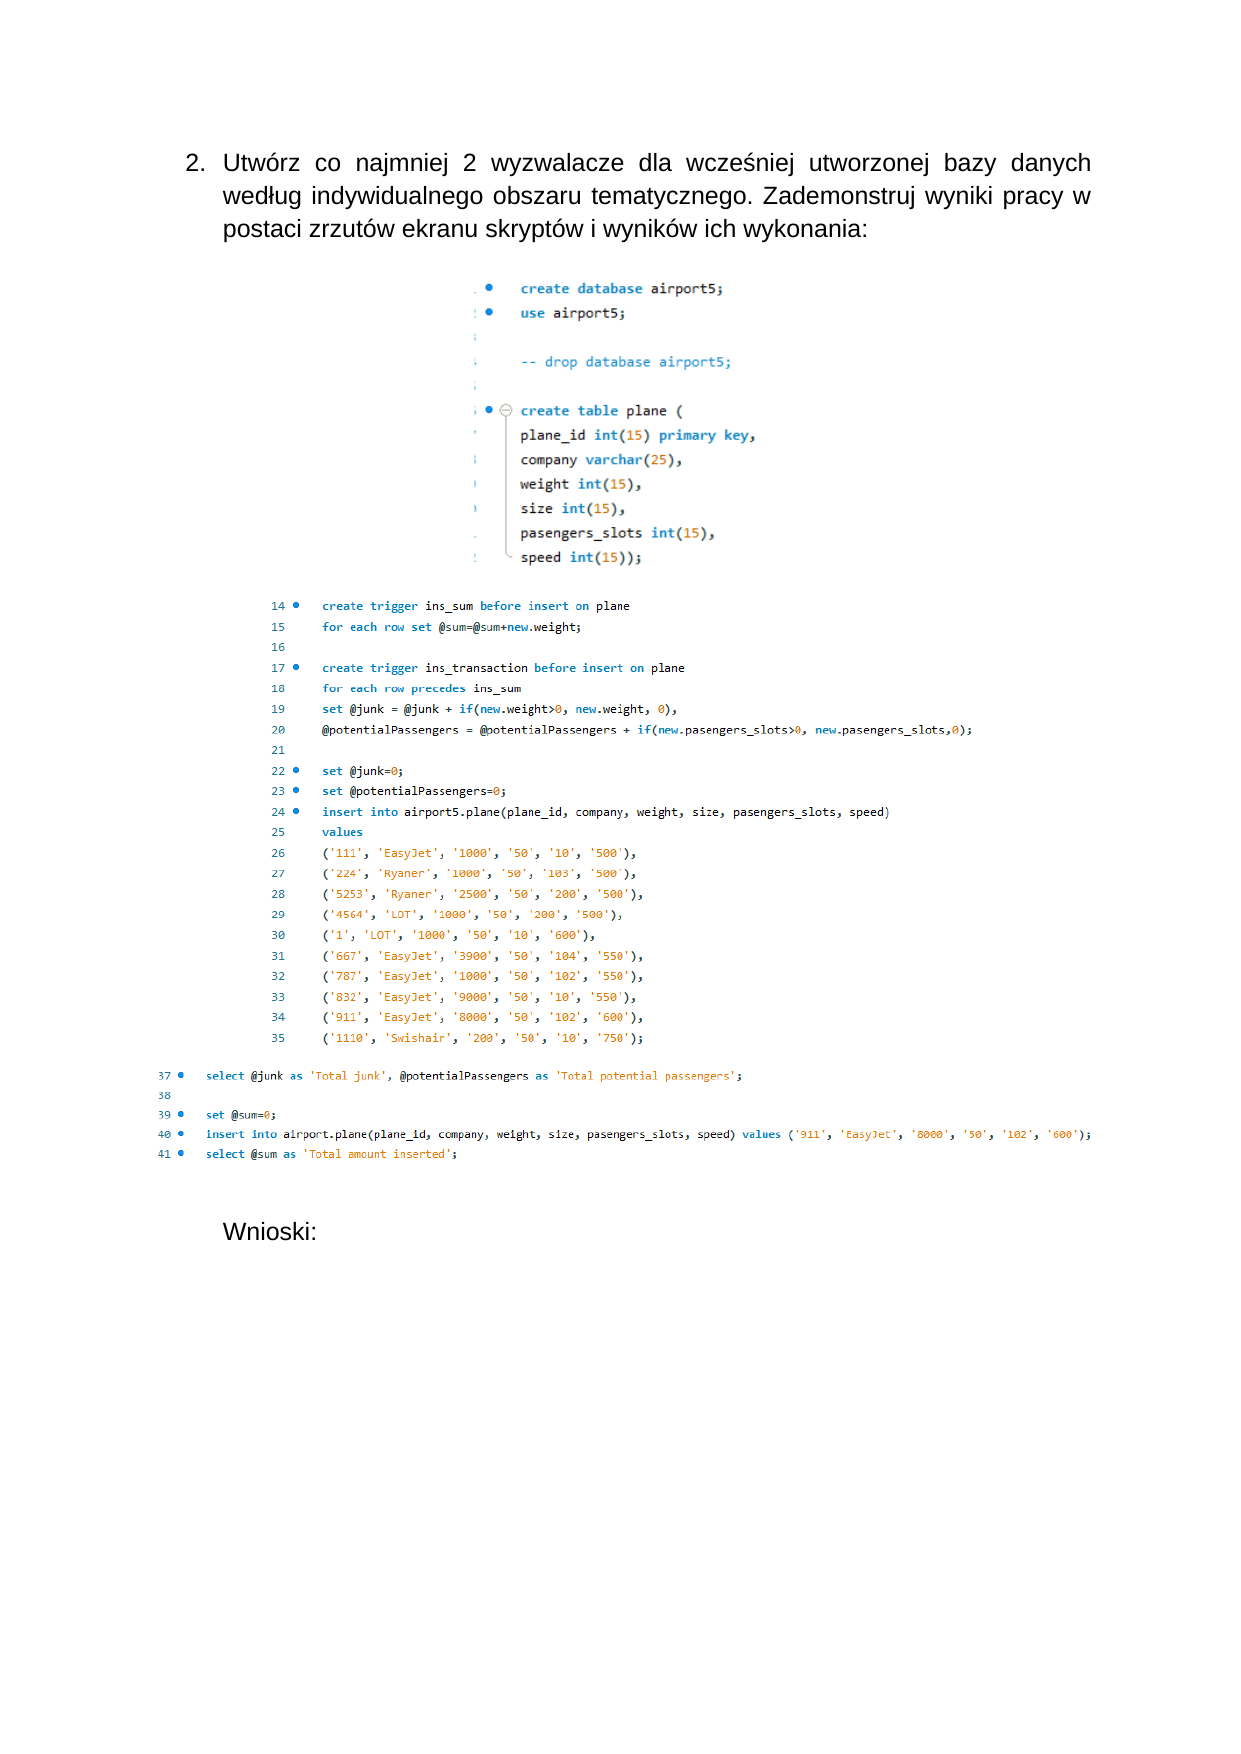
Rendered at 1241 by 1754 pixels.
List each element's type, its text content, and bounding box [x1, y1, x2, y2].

list Utwórz co najmniej 2 wyzwalacze dla wcześniej utworzonej bazy danych według indywidualnego obszaru tematycznego. Zademonstruj wyniki pracy w postaci zrzutów ekranu skryptów i wyników ich wykonania: [185, 148, 1093, 242]
picture [474, 277, 766, 576]
picture [147, 1066, 1093, 1172]
picture [265, 596, 976, 1053]
list Wnioski: [223, 1217, 1093, 1246]
